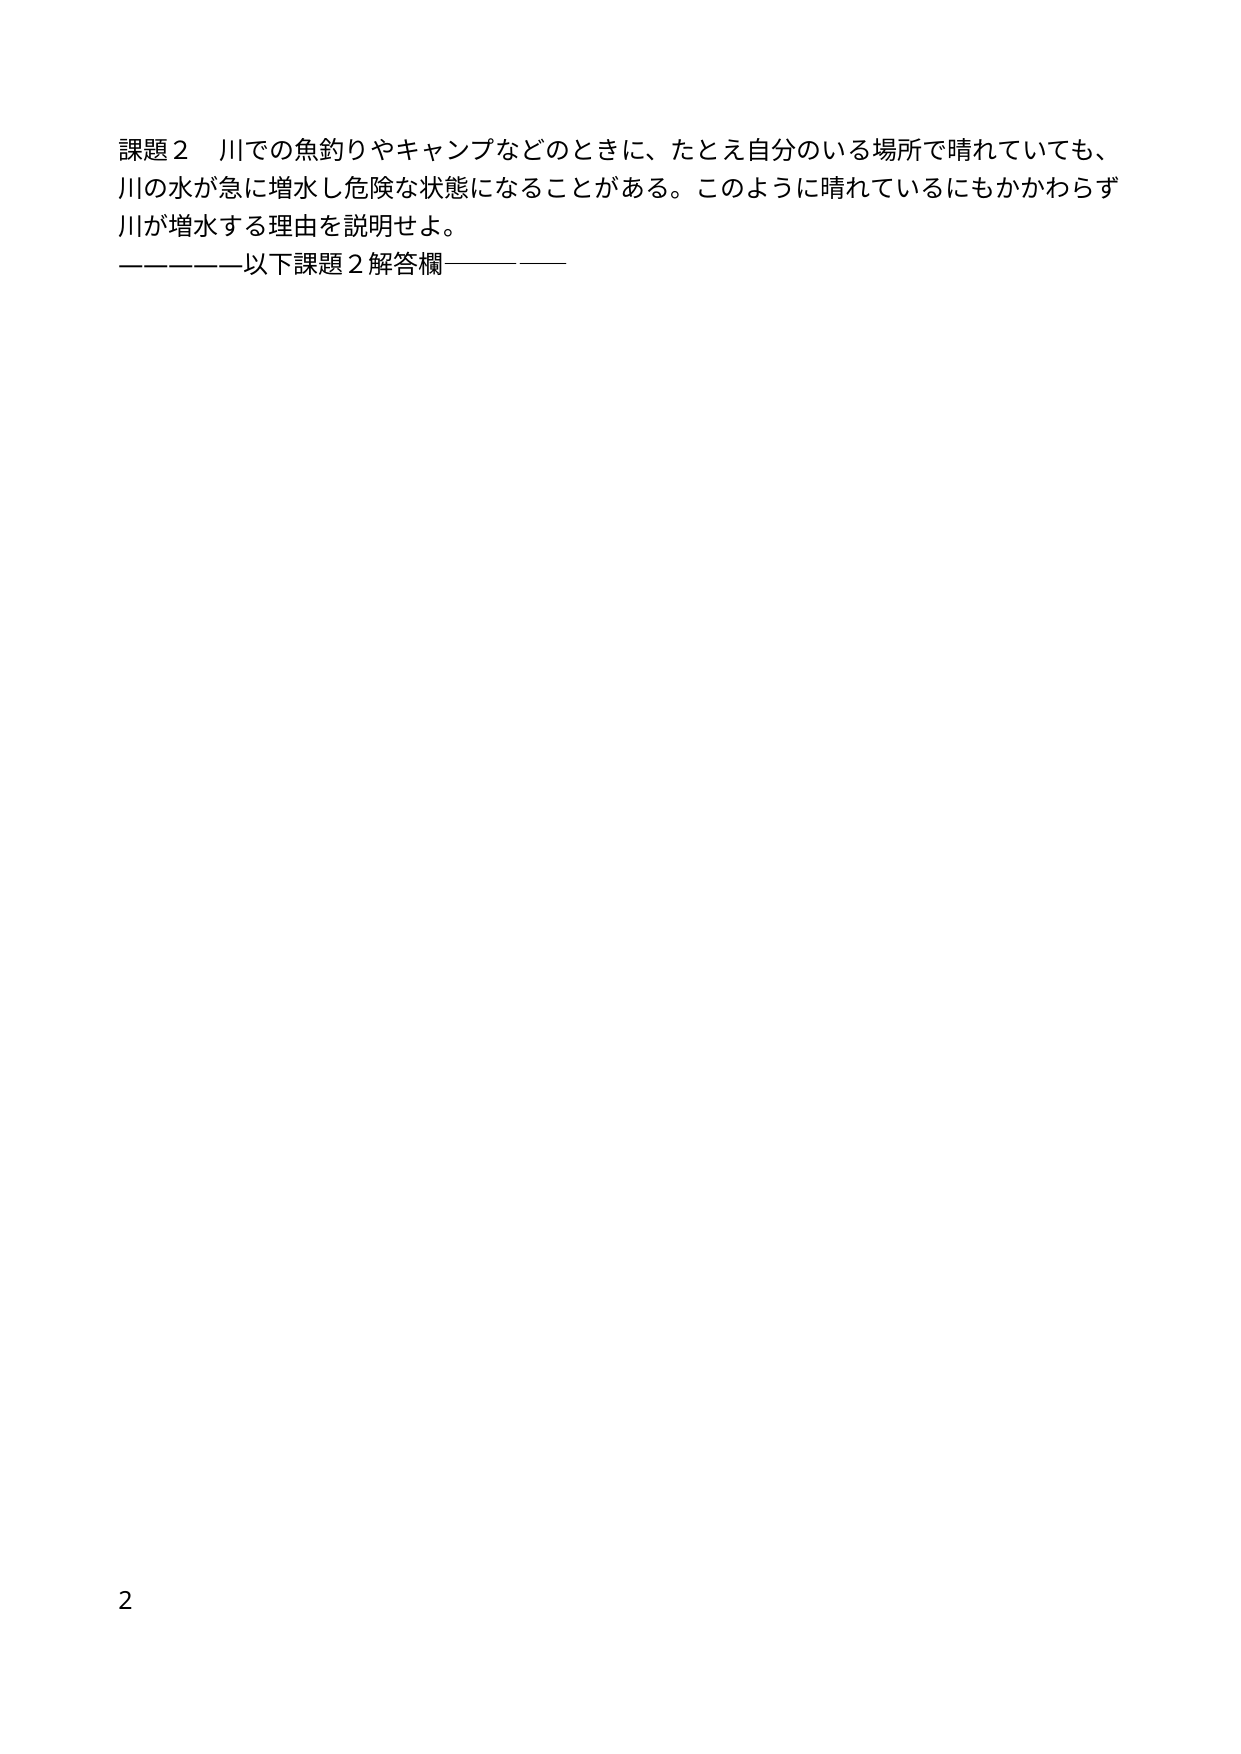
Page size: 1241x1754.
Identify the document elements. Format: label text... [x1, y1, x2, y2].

text 課題２ 川での魚釣りやキャンプなどのときに、たとえ自分のいる場所で晴れていても、川の水が急に増水し危険な状態になることがある。このように晴れているにもかかわらず川が増水する理由を説明せよ。 [118, 130, 1122, 244]
text ―――――以下課題２解答欄――――― [118, 244, 1122, 282]
